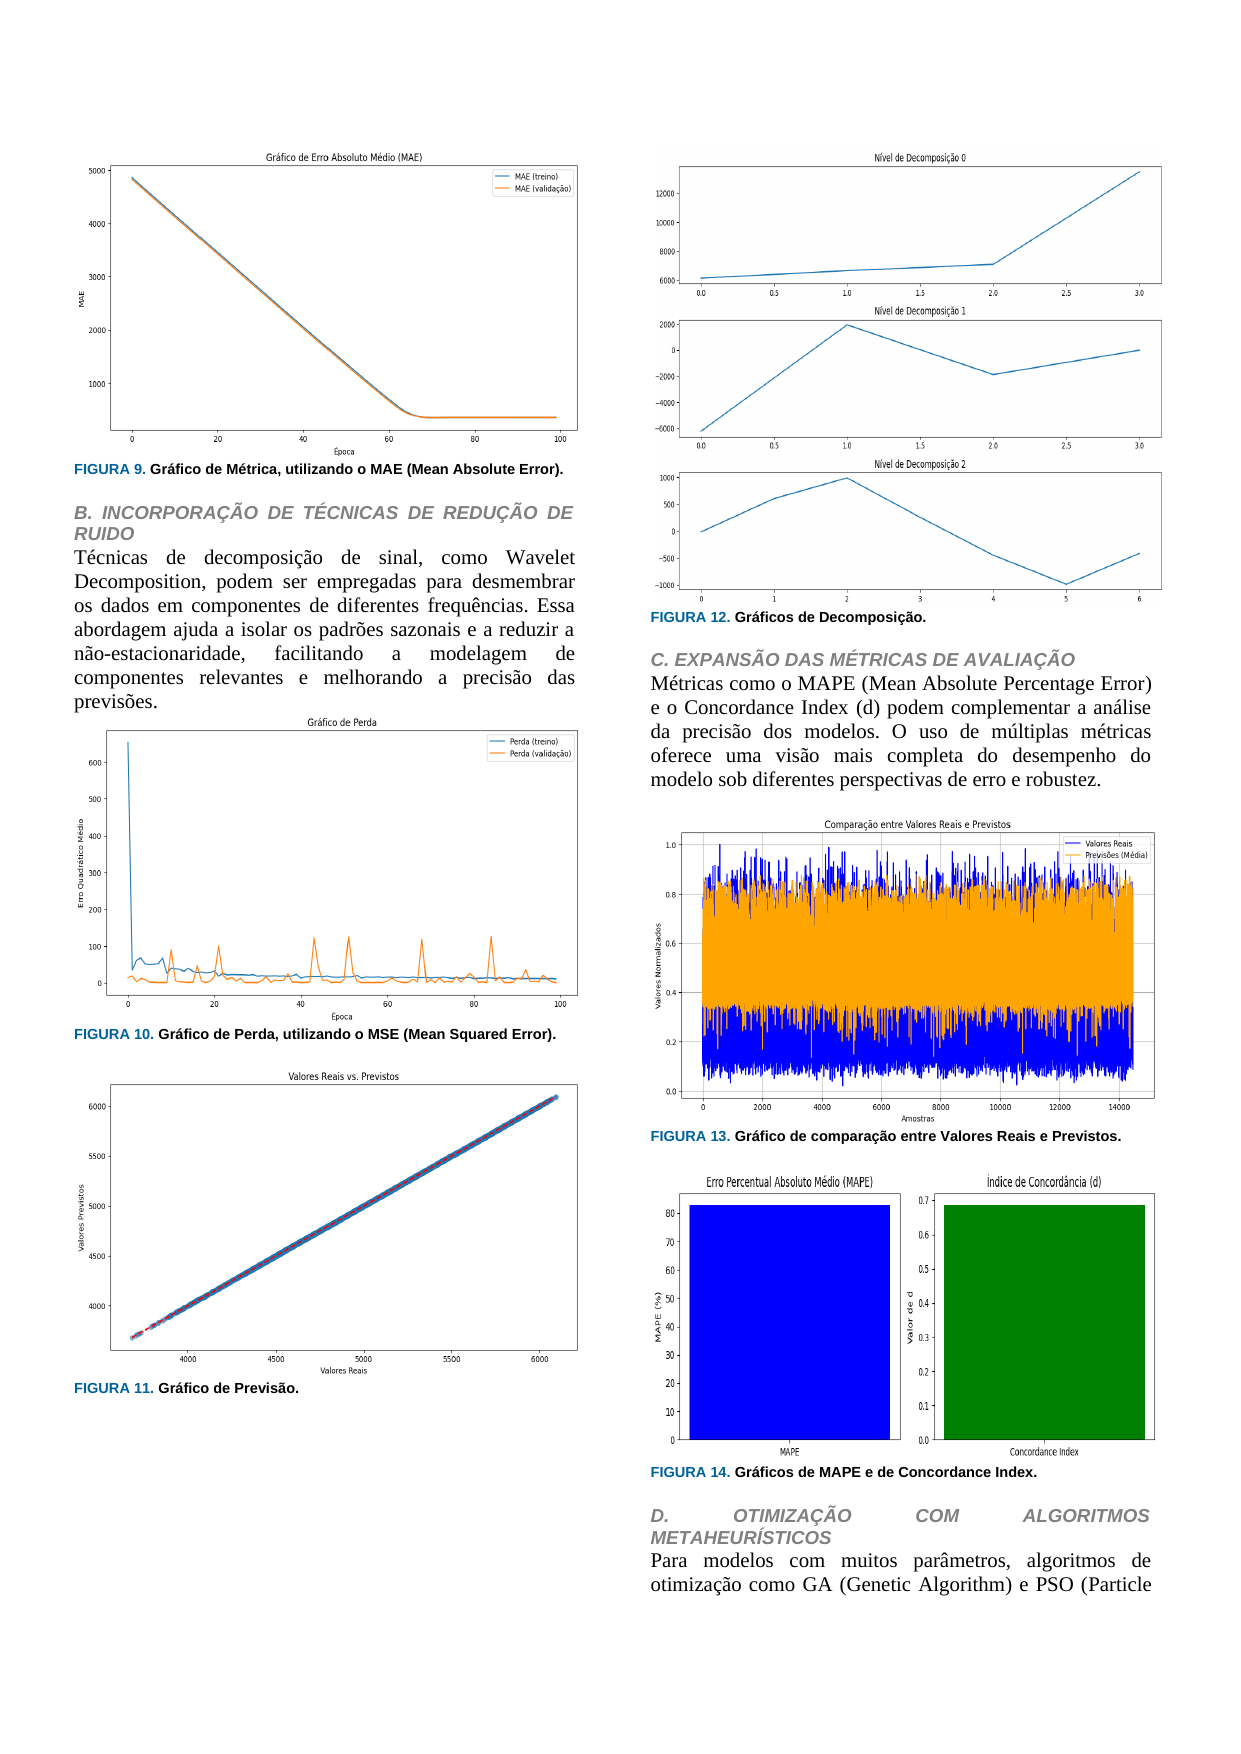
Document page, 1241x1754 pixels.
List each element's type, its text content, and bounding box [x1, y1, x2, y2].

text B. INCORPORAÇÃO DE TÉCNICAS DE REDUÇÃO DE RUIDO [74, 501, 575, 544]
picture [650, 147, 1164, 609]
text D. OTIMIZAÇÃO COM ALGORITMOS METAHEURÍSTICOS [650, 1505, 1152, 1548]
text FIGURA 9. Gráfico de Métrica, utilizando o MAE (Mean Absolute Error). [74, 461, 575, 477]
text FIGURA 13. Gráfico de comparação entre Valores Reais e Previstos. [650, 1128, 1152, 1145]
text Técnicas de decomposição de sinal, como Wavelet Decomposition, podem ser empregadas para desmembrar os dados em componentes de diferentes frequências. Essa abordagem ajuda a isolar os padrões sazonais e a reduzir a não-estacionaridade, facilitando a modelagem de componentes relevantes e melhorando a precisão das previsões. [74, 544, 575, 713]
picture [650, 1168, 1159, 1465]
picture [73, 147, 582, 461]
text FIGURA 11. Gráfico de Previsão. [74, 1380, 575, 1397]
text FIGURA 12. Gráficos de Decomposição. [650, 609, 1152, 625]
text C. EXPANSÃO DAS MÉTRICAS DE AVALIAÇÃO [650, 649, 1152, 671]
text Métricas como o MAPE (Mean Absolute Percentage Error) e o Concordance Index (d) podem complementar a análise da precisão dos modelos. O uso de múltiplas métricas oferece uma visão mais completa do desempenho do modelo sob diferentes perspectivas de erro e robustez. [650, 671, 1152, 791]
text FIGURA 10. Gráfico de Perda, utilizando o MSE (Mean Squared Error). [74, 1026, 575, 1043]
picture [650, 815, 1159, 1128]
text FIGURA 14. Gráficos de MAPE e de Concordance Index. [650, 1465, 1152, 1481]
picture [73, 713, 582, 1026]
picture [73, 1066, 582, 1380]
